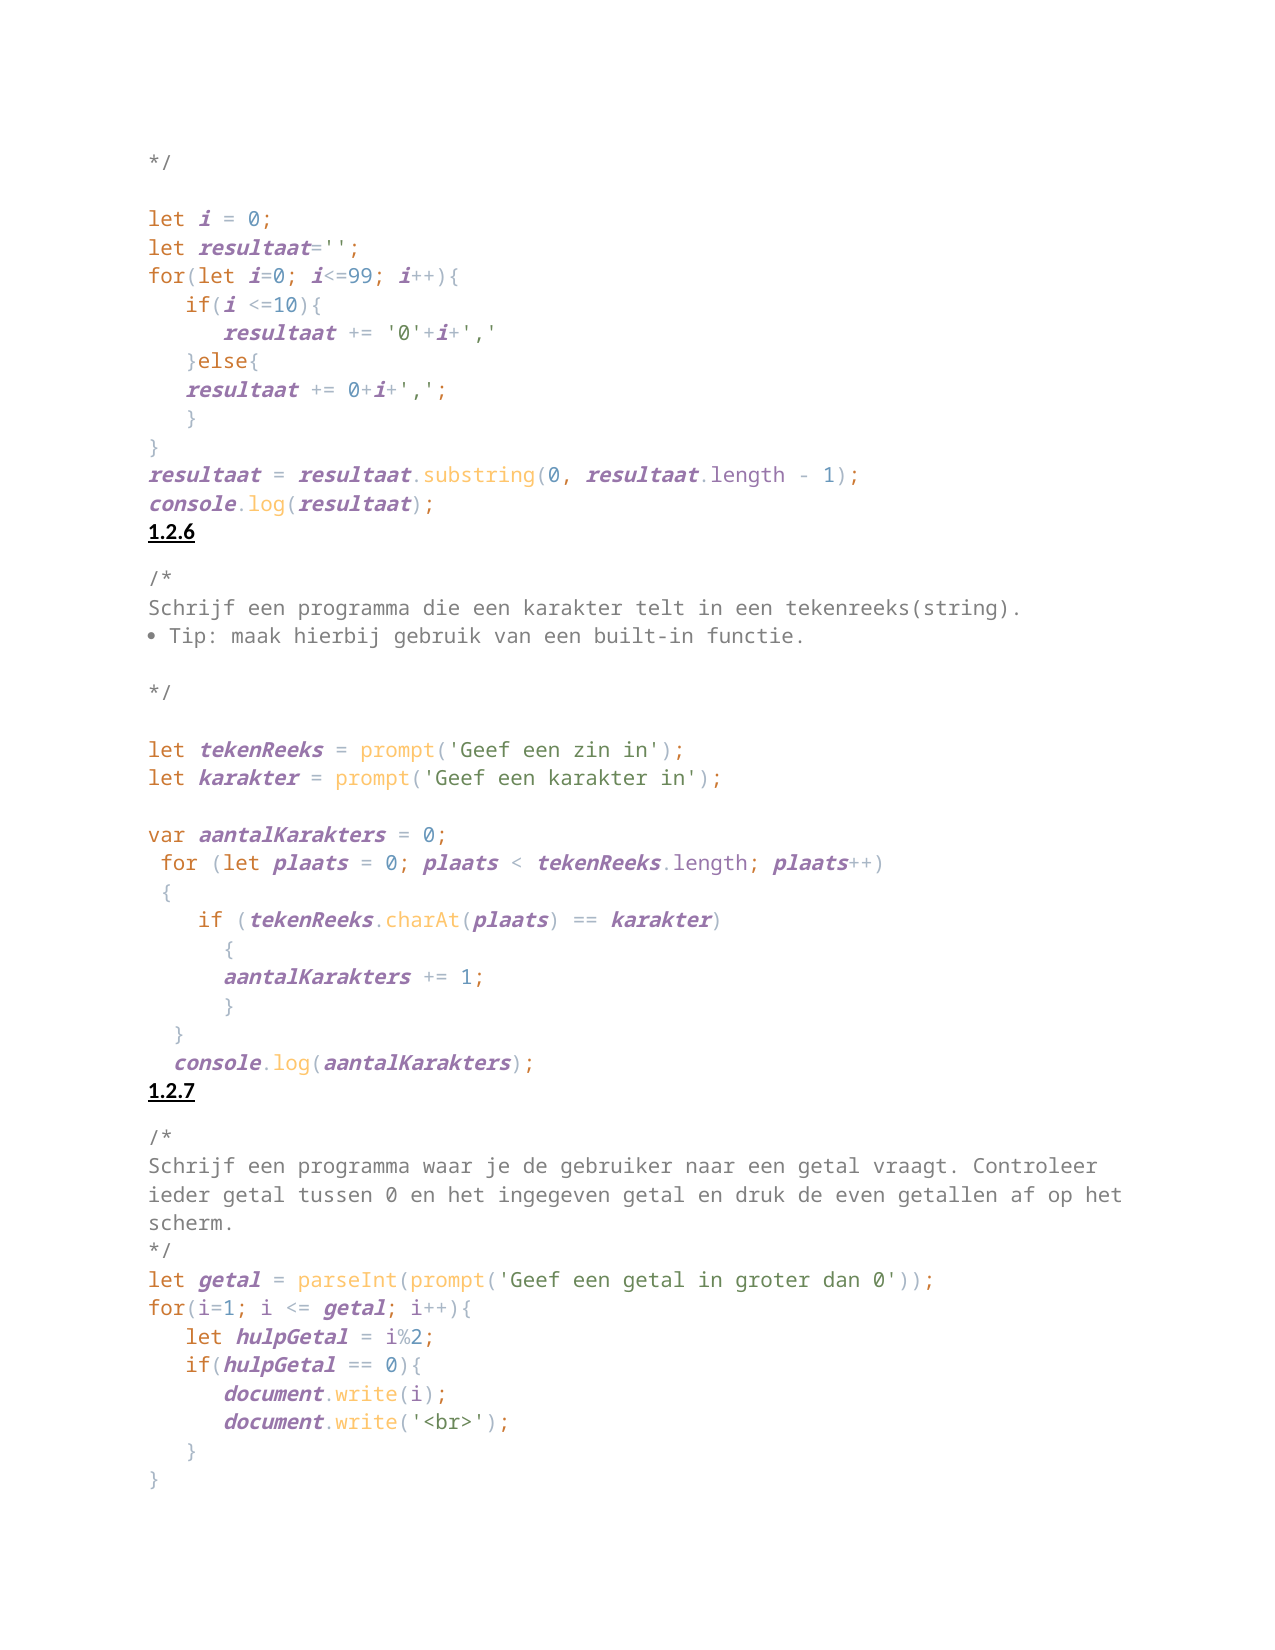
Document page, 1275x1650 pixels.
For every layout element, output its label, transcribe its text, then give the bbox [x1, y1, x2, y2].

text 1.2.7 [148, 1076, 1127, 1104]
text /* Schrijf een programma waar je de gebruiker naar een getal vraagt. Controleer ieder getal tussen 0 en het ingegeven getal en druk de even getallen af op het scherm. */ let getal = parseInt(prompt('Geef een getal in groter dan 0')); for(i=1; i <= getal; i++){ let hulpGetal = i%2; if(hulpGetal == 0){ document.write(i); document.write('<br>'); } } [148, 1123, 1127, 1493]
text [148, 148, 1127, 517]
text 1.2.6 [148, 517, 1127, 545]
text /* Schrijf een programma die een karakter telt in een tekenreeks(string). Tip: maak hierbij gebruik van een built-in functie. */ let tekenReeks = prompt('Geef een zin in'); let karakter = prompt('Geef een karakter in'); var aantalKarakters = 0; for (let plaats = 0; plaats < tekenReeks.length; plaats++) { if (tekenReeks.charAt(plaats) == karakter) { aantalKarakters += 1; } } console.log(aantalKarakters); [148, 564, 1127, 1076]
